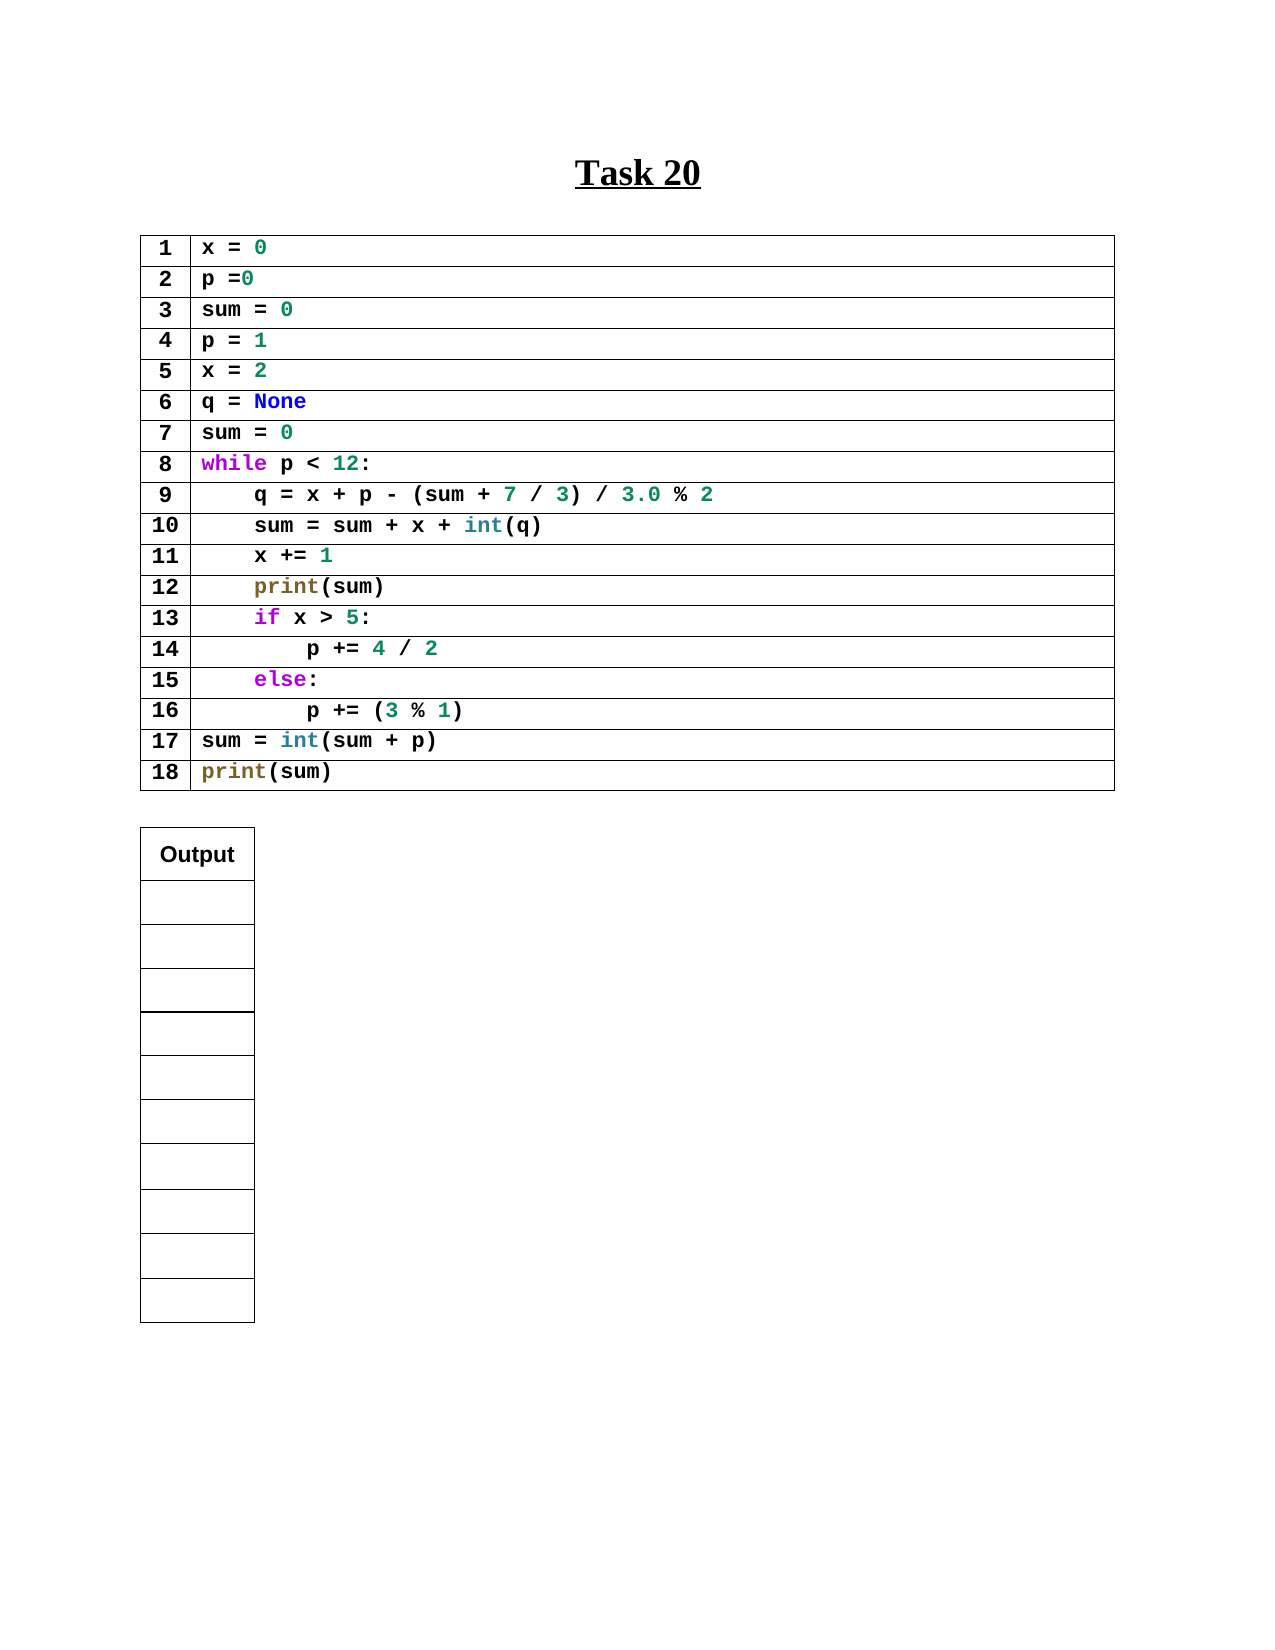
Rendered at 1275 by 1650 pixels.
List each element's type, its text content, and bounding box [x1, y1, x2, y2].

table_header 1 [141, 236, 190, 266]
table_cell [141, 1279, 254, 1322]
table_header Output [141, 828, 254, 879]
table_cell 16 [141, 699, 190, 729]
table_cell [141, 1144, 254, 1189]
table_header x = 0 [191, 236, 1114, 266]
table_cell [141, 1190, 254, 1233]
table_cell 14 [141, 637, 190, 667]
table_cell 15 [141, 668, 190, 698]
table_cell q = x + p - (sum + 7 / 3) / 3.0 % 2 [191, 483, 1114, 513]
table_cell p = 1 [191, 329, 1114, 359]
table_cell [141, 969, 254, 1011]
table_cell sum = int(sum + p) [191, 730, 1114, 759]
table_cell [141, 1056, 254, 1099]
table_cell 12 [141, 576, 190, 605]
table_cell 18 [141, 761, 190, 790]
table_cell 17 [141, 730, 190, 759]
table_cell 9 [141, 483, 190, 513]
table_cell [141, 1013, 254, 1055]
table_cell print(sum) [191, 761, 1114, 790]
table_cell 8 [141, 452, 190, 482]
table_cell sum = sum + x + int(q) [191, 514, 1114, 544]
table_cell 7 [141, 421, 190, 451]
table_cell 13 [141, 606, 190, 636]
table_cell 4 [141, 329, 190, 359]
table_cell sum = 0 [191, 298, 1114, 328]
table_cell 2 [141, 267, 190, 297]
table_cell p =0 [191, 267, 1114, 297]
table_cell x = 2 [191, 360, 1114, 389]
table_cell [141, 925, 254, 967]
table_cell [141, 1234, 254, 1278]
table_cell q = None [191, 391, 1114, 420]
table_cell [141, 881, 254, 923]
table_cell 11 [141, 545, 190, 574]
table_cell [141, 1100, 254, 1143]
table_cell 3 [141, 298, 190, 328]
table_cell p += (3 % 1) [191, 699, 1114, 729]
table_cell x += 1 [191, 545, 1114, 574]
table_cell sum = 0 [191, 421, 1114, 451]
table_cell while p < 12: [191, 452, 1114, 482]
table_cell print(sum) [191, 576, 1114, 605]
table_cell 5 [141, 360, 190, 389]
text Task 20 [150, 150, 1125, 193]
table_cell 6 [141, 391, 190, 420]
table_cell if x > 5: [191, 606, 1114, 636]
table_cell p += 4 / 2 [191, 637, 1114, 667]
table_cell else: [191, 668, 1114, 698]
table_cell 10 [141, 514, 190, 544]
